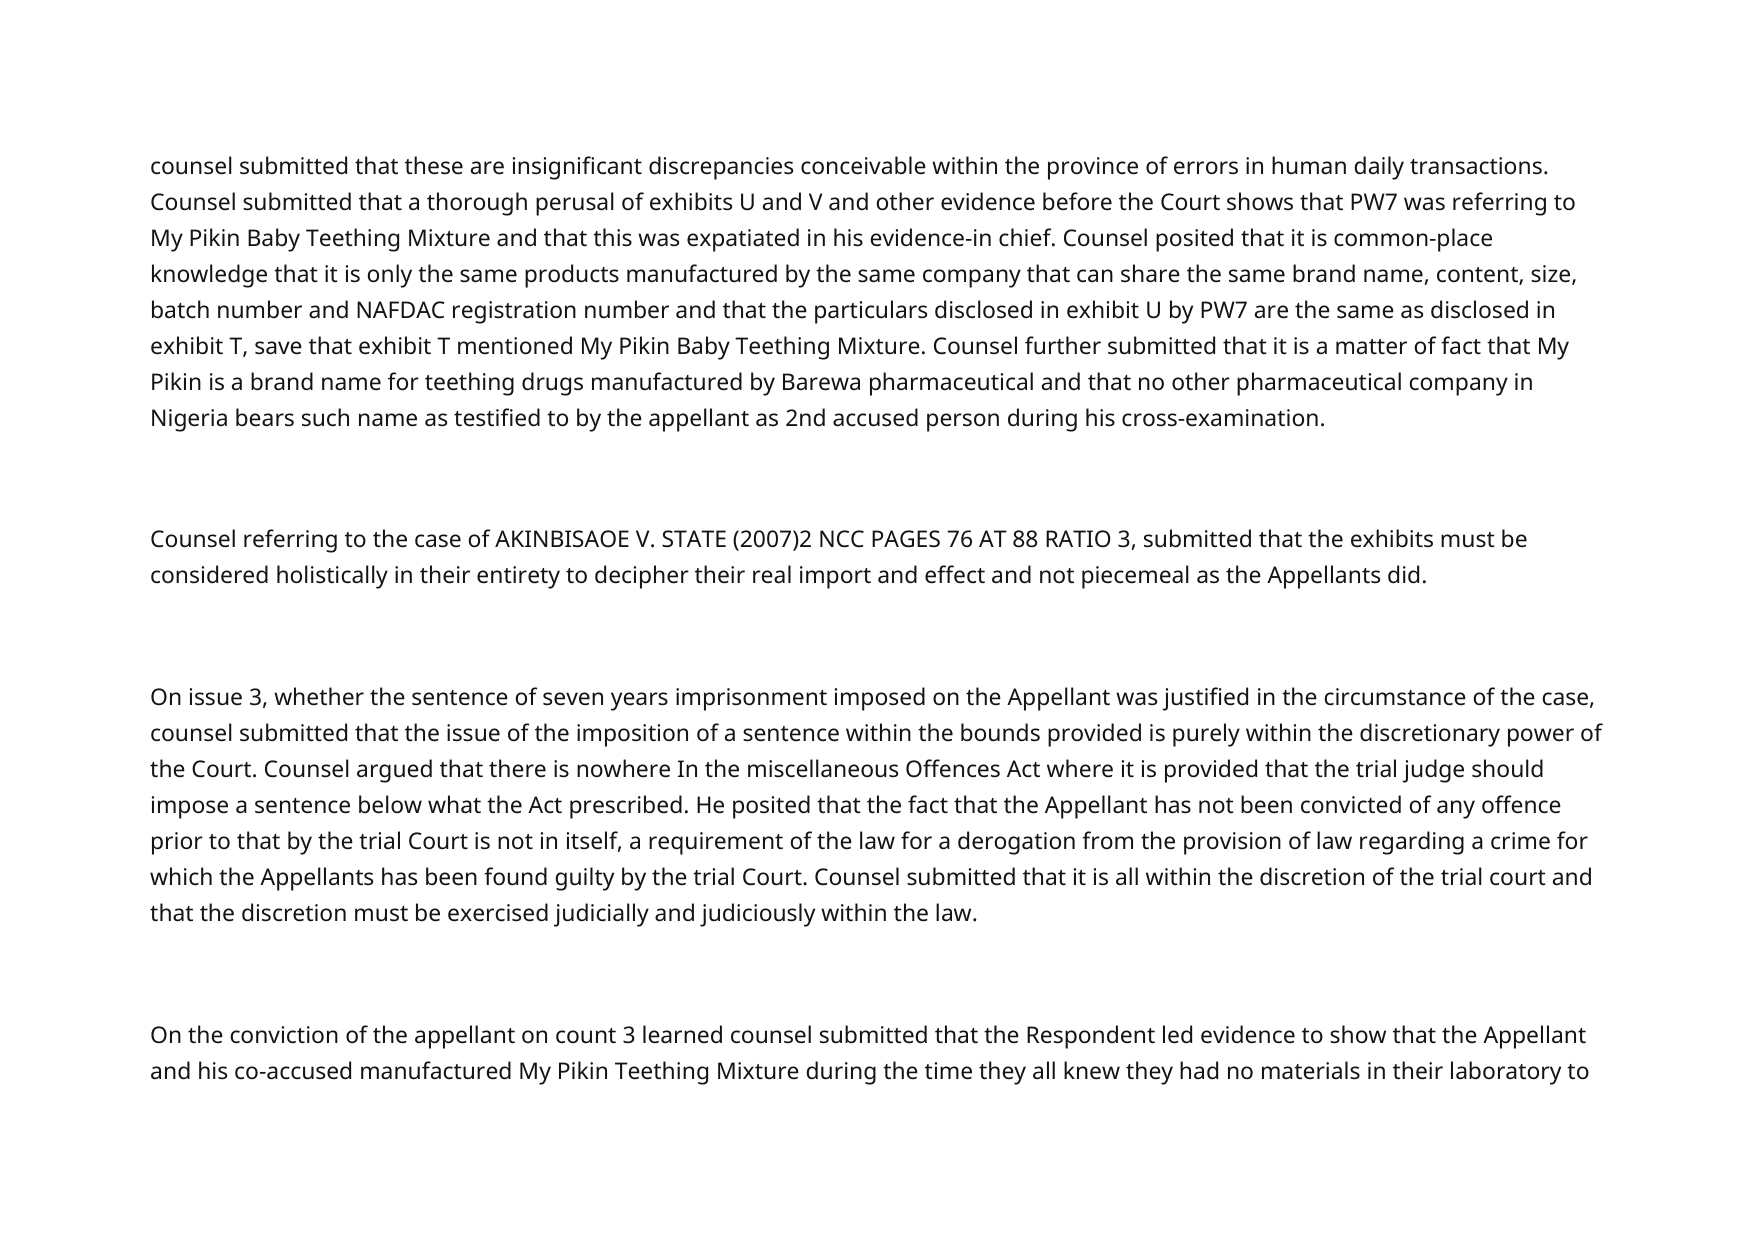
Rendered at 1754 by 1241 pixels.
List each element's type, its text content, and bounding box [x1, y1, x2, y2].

text Counsel referring to the case of AKINBISAOE V. STATE (2007)2 NCC PAGES 76 AT 88 RATIO 3, submitted that the exhibits must be considered holistically in their entirety to decipher their real import and effect and not piecemeal as the Appellants did. [150, 523, 1604, 591]
text On issue 3, whether the sentence of seven years imprisonment imposed on the Appellant was justified in the circumstance of the case, counsel submitted that the issue of the imposition of a sentence within the bounds provided is purely within the discretionary power of the Court. Counsel argued that there is nowhere In the miscellaneous Offences Act where it is provided that the trial judge should impose a sentence below what the Act prescribed. He posited that the fact that the Appellant has not been convicted of any offence prior to that by the trial Court is not in itself, a requirement of the law for a derogation from the provision of law regarding a crime for which the Appellants has been found guilty by the trial Court. Counsel submitted that it is all within the discretion of the trial court and that the discretion must be exercised judicially and judiciously within the law. [150, 681, 1604, 928]
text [150, 150, 1604, 433]
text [150, 1019, 1604, 1086]
